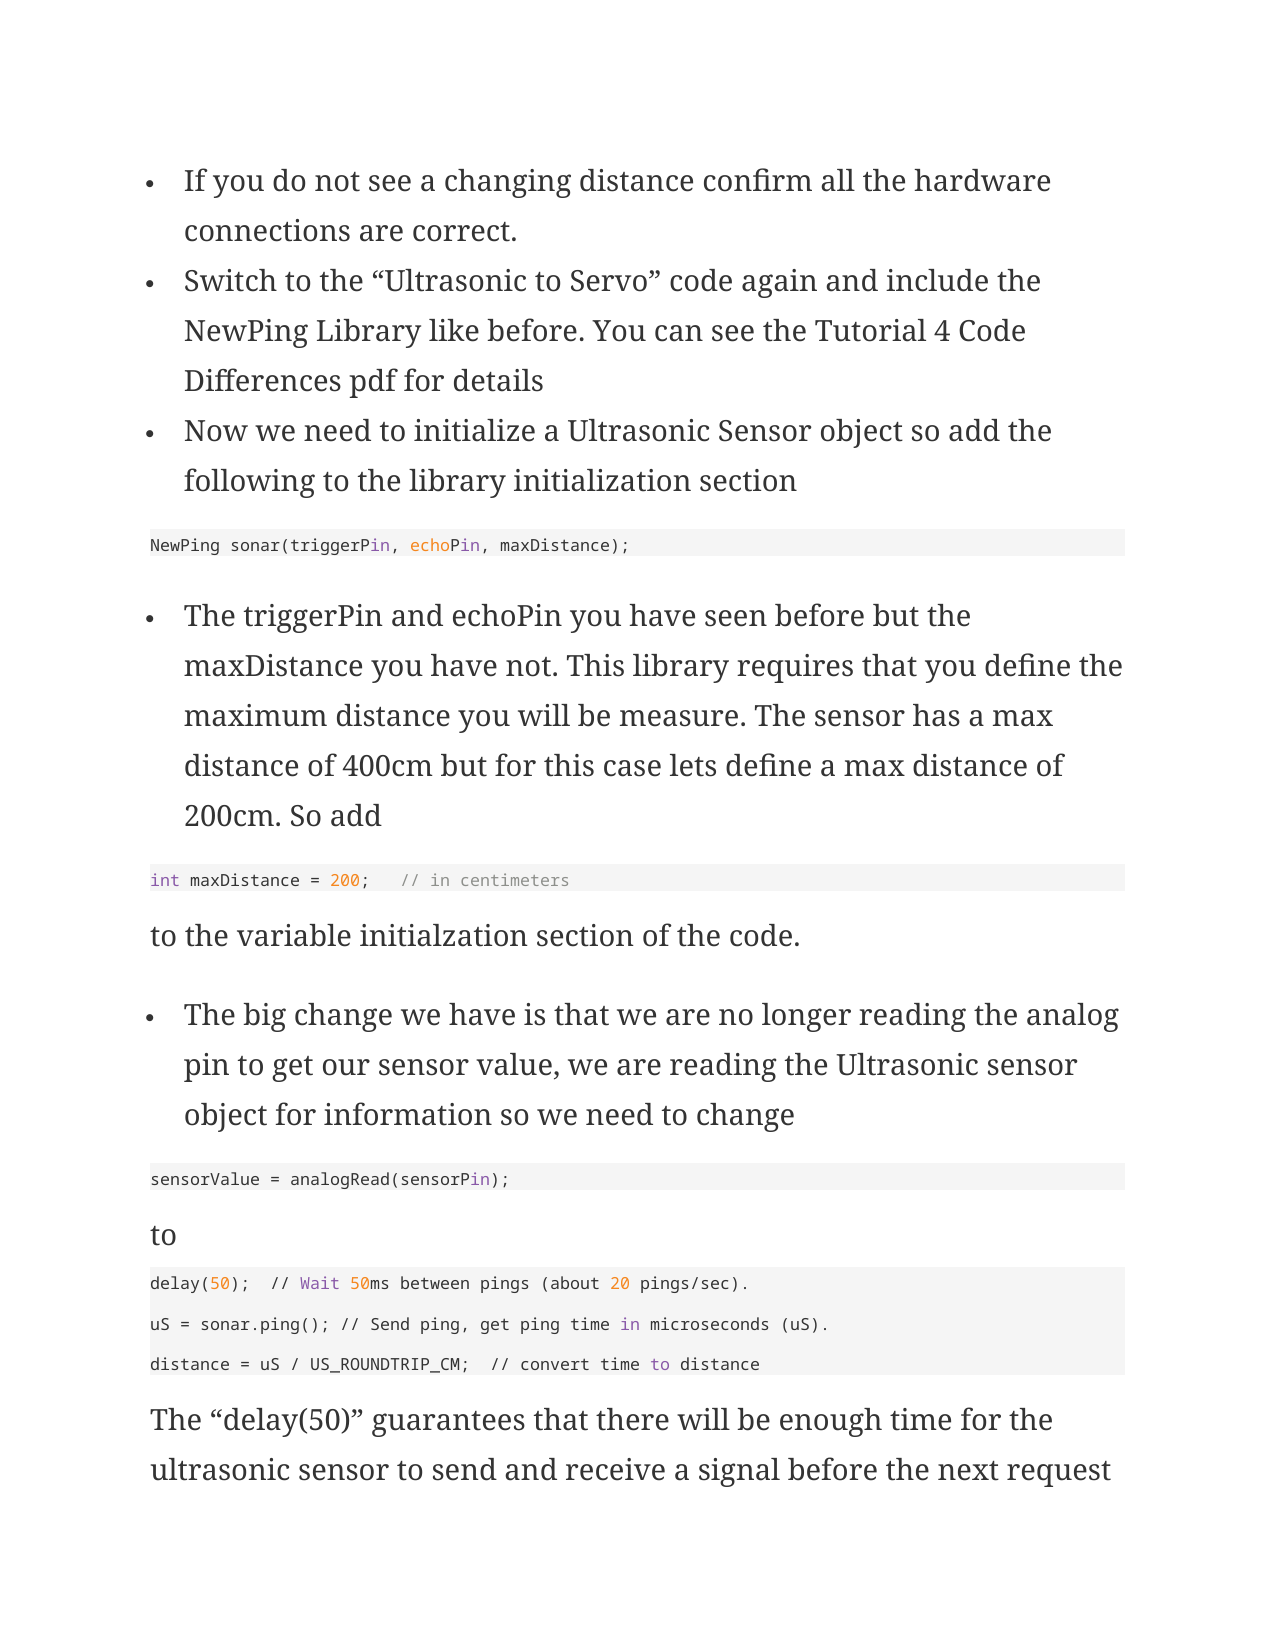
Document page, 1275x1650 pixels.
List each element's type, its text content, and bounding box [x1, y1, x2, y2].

text to [150, 1204, 1125, 1254]
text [150, 1389, 1125, 1489]
text delay(50); // Wait 50ms between pings (about 20 pings/sec). [150, 1267, 1125, 1294]
list Now we need to initialize a Ultrasonic Sensor object so add the following to the library initialization section [146, 400, 1125, 500]
list If you do not see a changing distance confirm all the hardware connections are correct. [146, 150, 1125, 250]
text uS = sonar.ping(); // Send ping, get ping time in microseconds (uS). [150, 1308, 1125, 1335]
text int maxDistance = 200; // in centimeters [150, 864, 1125, 891]
text distance = uS / US_ROUNDTRIP_CM; // convert time to distance [150, 1348, 1125, 1375]
list Switch to the “Ultrasonic to Servo” code again and include the NewPing Library like before. You can see the Tutorial 4 Code Differences pdf for details [146, 250, 1125, 400]
list The triggerPin and echoPin you have seen before but the maxDistance you have not. This library requires that you define the maximum distance you will be measure. The sensor has a max distance of 400cm but for this case lets define a max distance of 200cm. So add [146, 585, 1125, 835]
text NewPing sonar(triggerPin, echoPin, maxDistance); [150, 529, 1125, 556]
text to the variable initialzation section of the code. [150, 905, 1125, 955]
list The big change we have is that we are no longer reading the analog pin to get our sensor value, we are reading the Ultrasonic sensor object for information so we need to change [146, 984, 1125, 1134]
text sensorValue = analogRead(sensorPin); [150, 1163, 1125, 1190]
